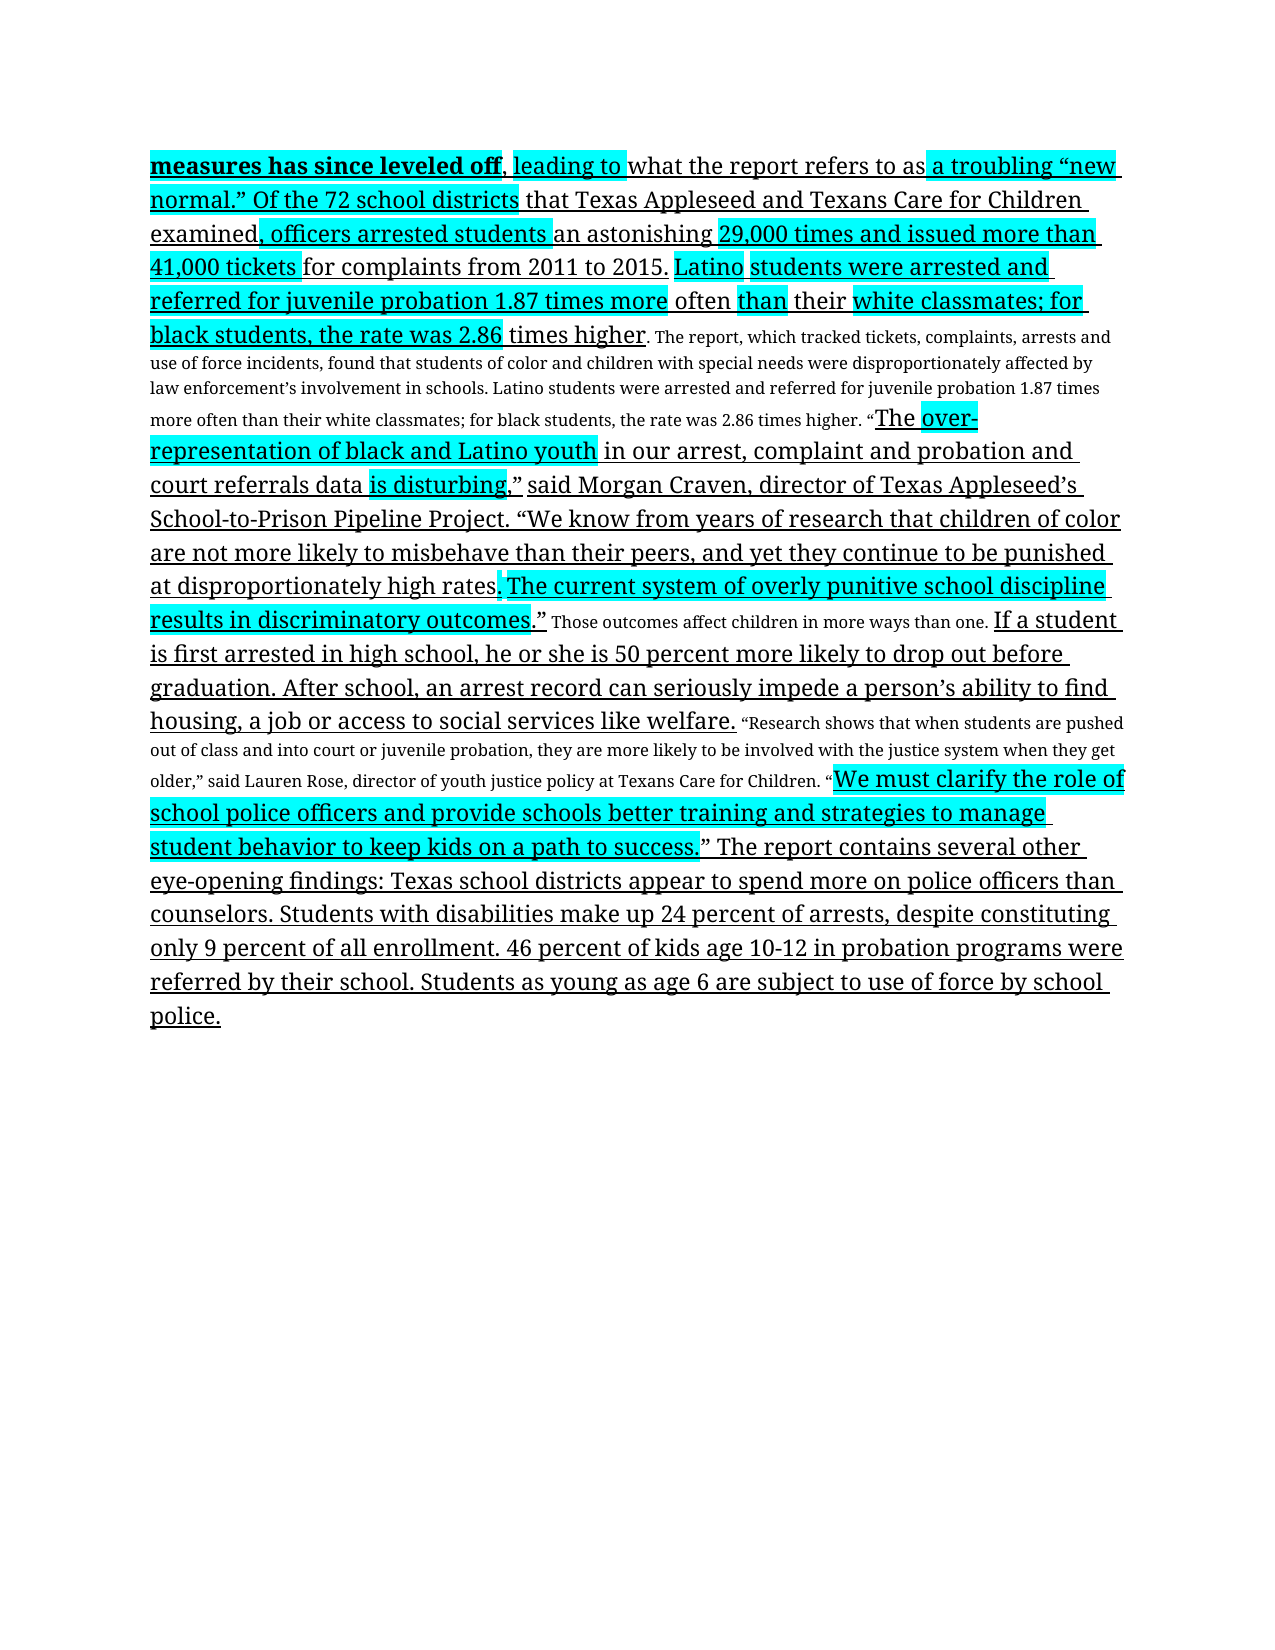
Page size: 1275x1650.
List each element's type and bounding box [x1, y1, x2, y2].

text [150, 150, 1125, 1031]
